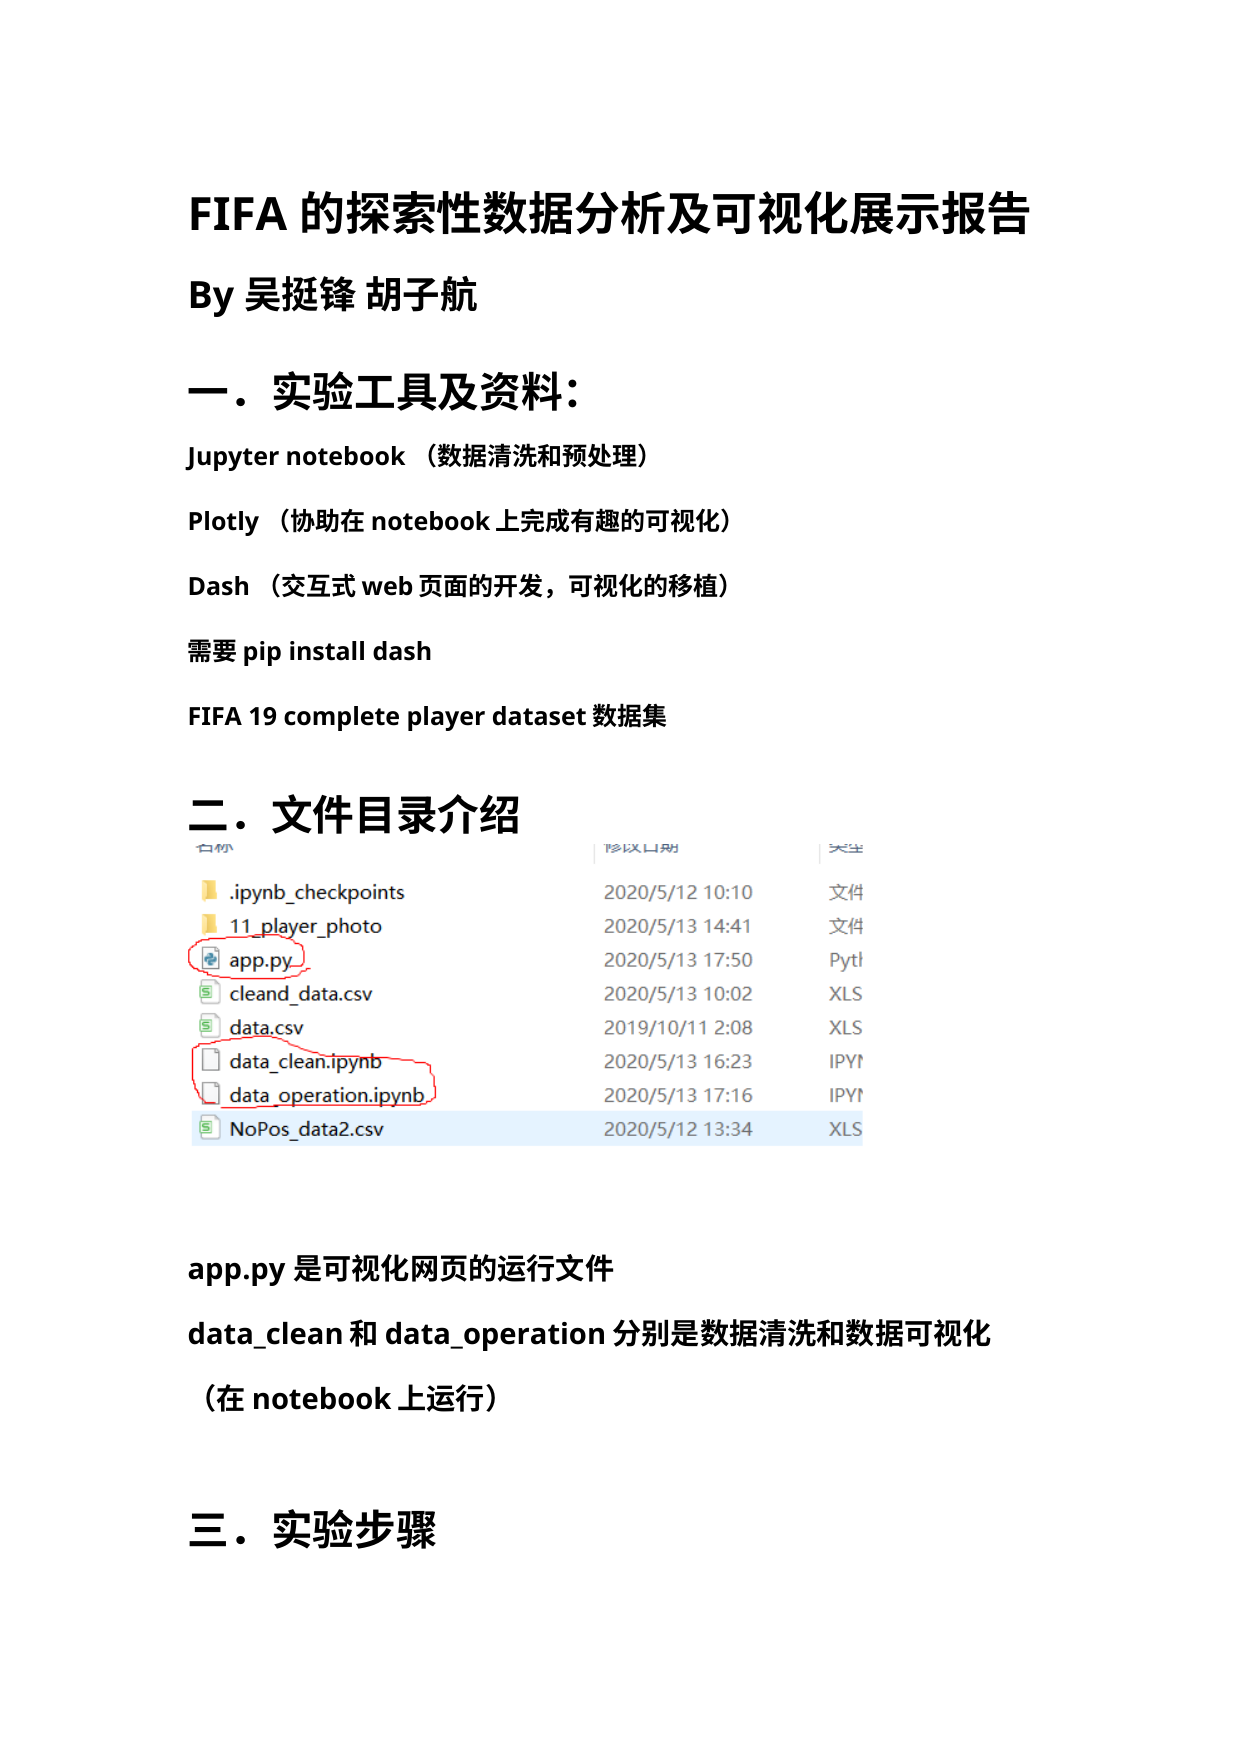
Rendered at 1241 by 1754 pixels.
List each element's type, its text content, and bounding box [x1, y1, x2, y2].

text 三．实验步骤 [187, 1494, 1053, 1559]
text 需要pip install dash [187, 617, 1053, 682]
text FIFA 的探索性数据分析及可视化展示报告 [187, 162, 1053, 259]
text FIFA 19 complete player dataset数据集 [187, 682, 1053, 747]
text （在notebook上运行） [187, 1364, 1053, 1429]
text data_clean和data_operation分别是数据清洗和数据可视化 [187, 1299, 1053, 1364]
text Dash （交互式web页面的开发，可视化的移植） [187, 552, 1053, 617]
text app.py 是可视化网页的运行文件 [187, 1234, 1053, 1299]
text 一．实验工具及资料： [187, 357, 1053, 422]
text Plotly （协助在notebook上完成有趣的可视化） [187, 487, 1053, 552]
text By 吴挺锋 胡子航 [187, 259, 1053, 324]
text Jupyter notebook （数据清洗和预处理） [187, 422, 1053, 487]
list 文件目录介绍 [187, 779, 1053, 844]
picture [187, 844, 863, 1210]
